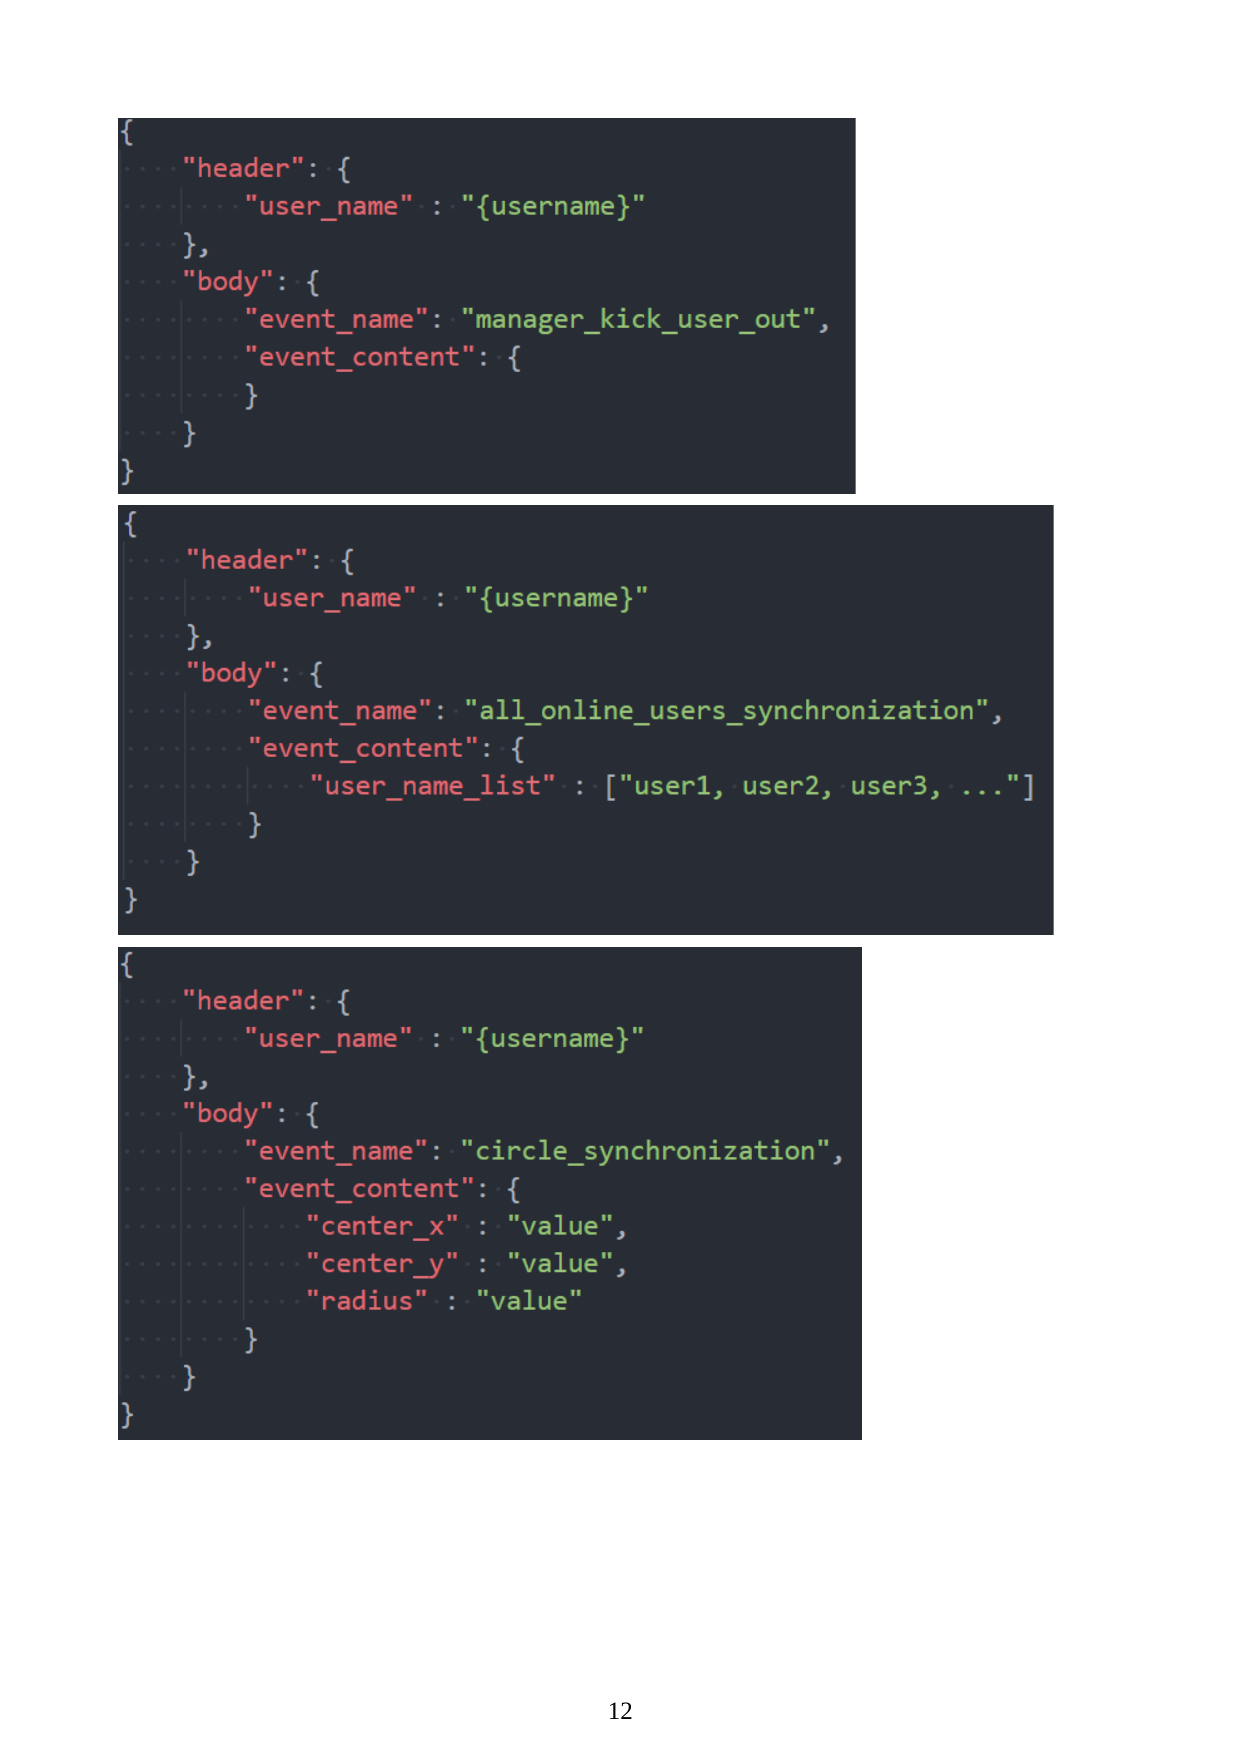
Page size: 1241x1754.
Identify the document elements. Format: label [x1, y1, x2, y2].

picture [118, 505, 1054, 935]
picture [118, 947, 862, 1440]
picture [118, 118, 856, 494]
